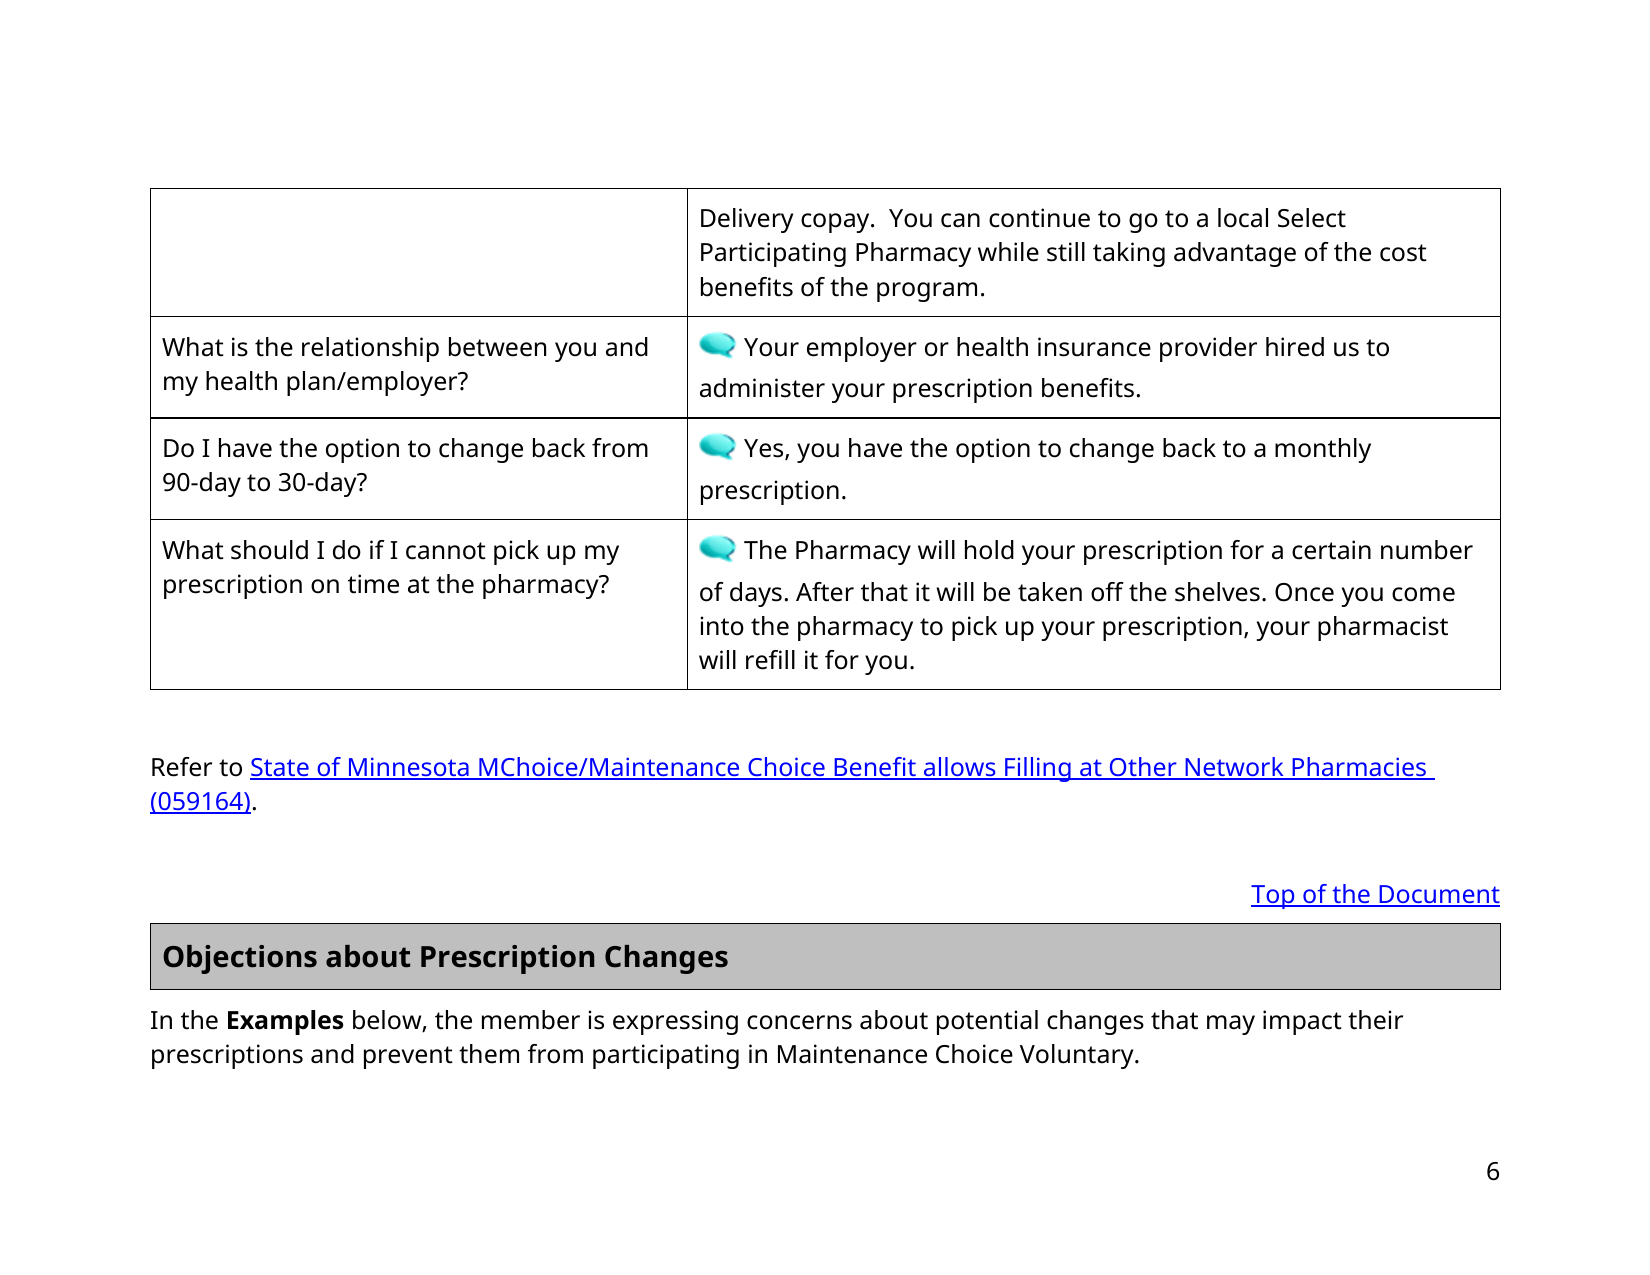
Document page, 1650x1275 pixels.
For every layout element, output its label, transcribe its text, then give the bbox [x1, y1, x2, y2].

picture [698, 532, 738, 568]
table_header Objections about Prescription Changes [151, 924, 1500, 989]
table_cell Your employer or health insurance provider hired us to administer your prescription benefits. [688, 317, 1500, 417]
text In the Examples below, the member is expressing concerns about potential changes that may impact their prescriptions and prevent them from participating in Maintenance Choice Voluntary. [150, 1002, 1500, 1070]
text Top of the Document [150, 876, 1500, 911]
table_cell What is the relationship between you and my health plan/employer? [151, 317, 687, 417]
picture [698, 431, 738, 466]
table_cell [151, 189, 687, 316]
table_cell What should I do if I cannot pick up my prescription on time at the pharmacy? [151, 520, 687, 689]
table_cell The Pharmacy will hold your prescription for a certain number of days. After that it will be taken off the shelves. Once you come into the pharmacy to pick up your prescription, your pharmacist will refill it for you. [688, 520, 1500, 689]
text Refer to State of Minnesota MChoice/Maintenance Choice Benefit allows Filling at Other Network Pharmacies (059164). [150, 749, 1500, 817]
picture [698, 329, 738, 364]
table_cell Do I have the option to change back from 90-day to 30-day? [151, 419, 687, 519]
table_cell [688, 189, 1500, 316]
table_cell Yes, you have the option to change back to a monthly prescription. [688, 419, 1500, 519]
